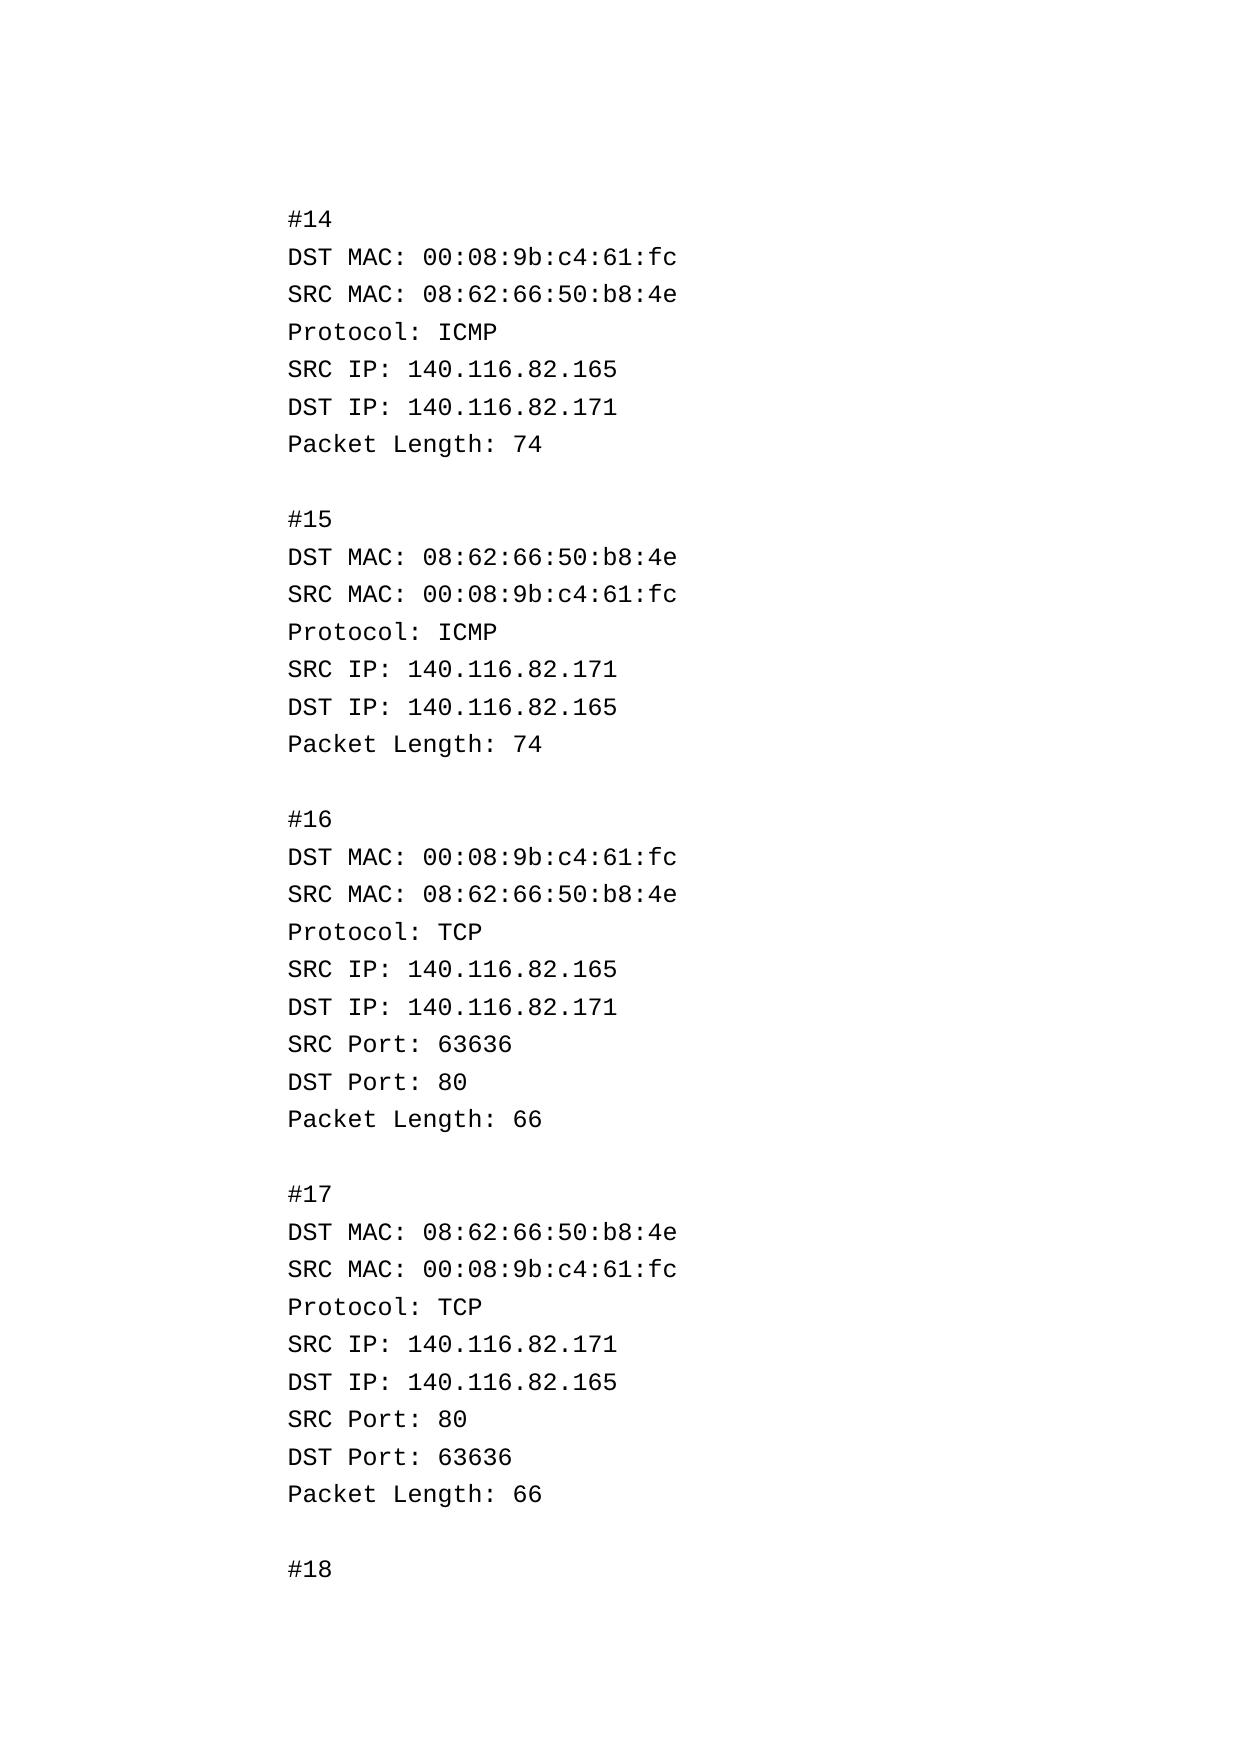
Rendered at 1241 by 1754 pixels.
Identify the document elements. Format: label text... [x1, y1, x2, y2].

text DST IP: 140.116.82.171 [287, 989, 1053, 1027]
text SRC IP: 140.116.82.165 [287, 352, 1053, 389]
text SRC MAC: 08:62:66:50:b8:4e [287, 277, 1053, 314]
text DST IP: 140.116.82.165 [287, 1364, 1053, 1402]
text DST MAC: 08:62:66:50:b8:4e [287, 1214, 1053, 1252]
text DST IP: 140.116.82.171 [287, 389, 1053, 427]
text Packet Length: 66 [287, 1102, 1053, 1139]
text SRC Port: 63636 [287, 1027, 1053, 1064]
text DST MAC: 00:08:9b:c4:61:fc [287, 239, 1053, 277]
text #18 [287, 1552, 1053, 1589]
text #14 [287, 202, 1053, 239]
text #17 [287, 1177, 1053, 1214]
text SRC IP: 140.116.82.171 [287, 1327, 1053, 1364]
text Protocol: ICMP [287, 614, 1053, 652]
text SRC MAC: 00:08:9b:c4:61:fc [287, 577, 1053, 614]
text #15 [287, 502, 1053, 539]
text SRC IP: 140.116.82.165 [287, 952, 1053, 989]
text Protocol: ICMP [287, 314, 1053, 352]
text Packet Length: 74 [287, 427, 1053, 464]
text SRC IP: 140.116.82.171 [287, 652, 1053, 689]
text SRC Port: 80 [287, 1402, 1053, 1439]
text SRC MAC: 00:08:9b:c4:61:fc [287, 1252, 1053, 1289]
text DST Port: 80 [287, 1064, 1053, 1102]
text DST IP: 140.116.82.165 [287, 689, 1053, 727]
text DST MAC: 00:08:9b:c4:61:fc [287, 839, 1053, 877]
text DST MAC: 08:62:66:50:b8:4e [287, 539, 1053, 577]
text Packet Length: 74 [287, 727, 1053, 764]
text SRC MAC: 08:62:66:50:b8:4e [287, 877, 1053, 914]
text #16 [287, 802, 1053, 839]
text Protocol: TCP [287, 1289, 1053, 1327]
text DST Port: 63636 [287, 1439, 1053, 1477]
text Protocol: TCP [287, 914, 1053, 952]
text Packet Length: 66 [287, 1477, 1053, 1514]
